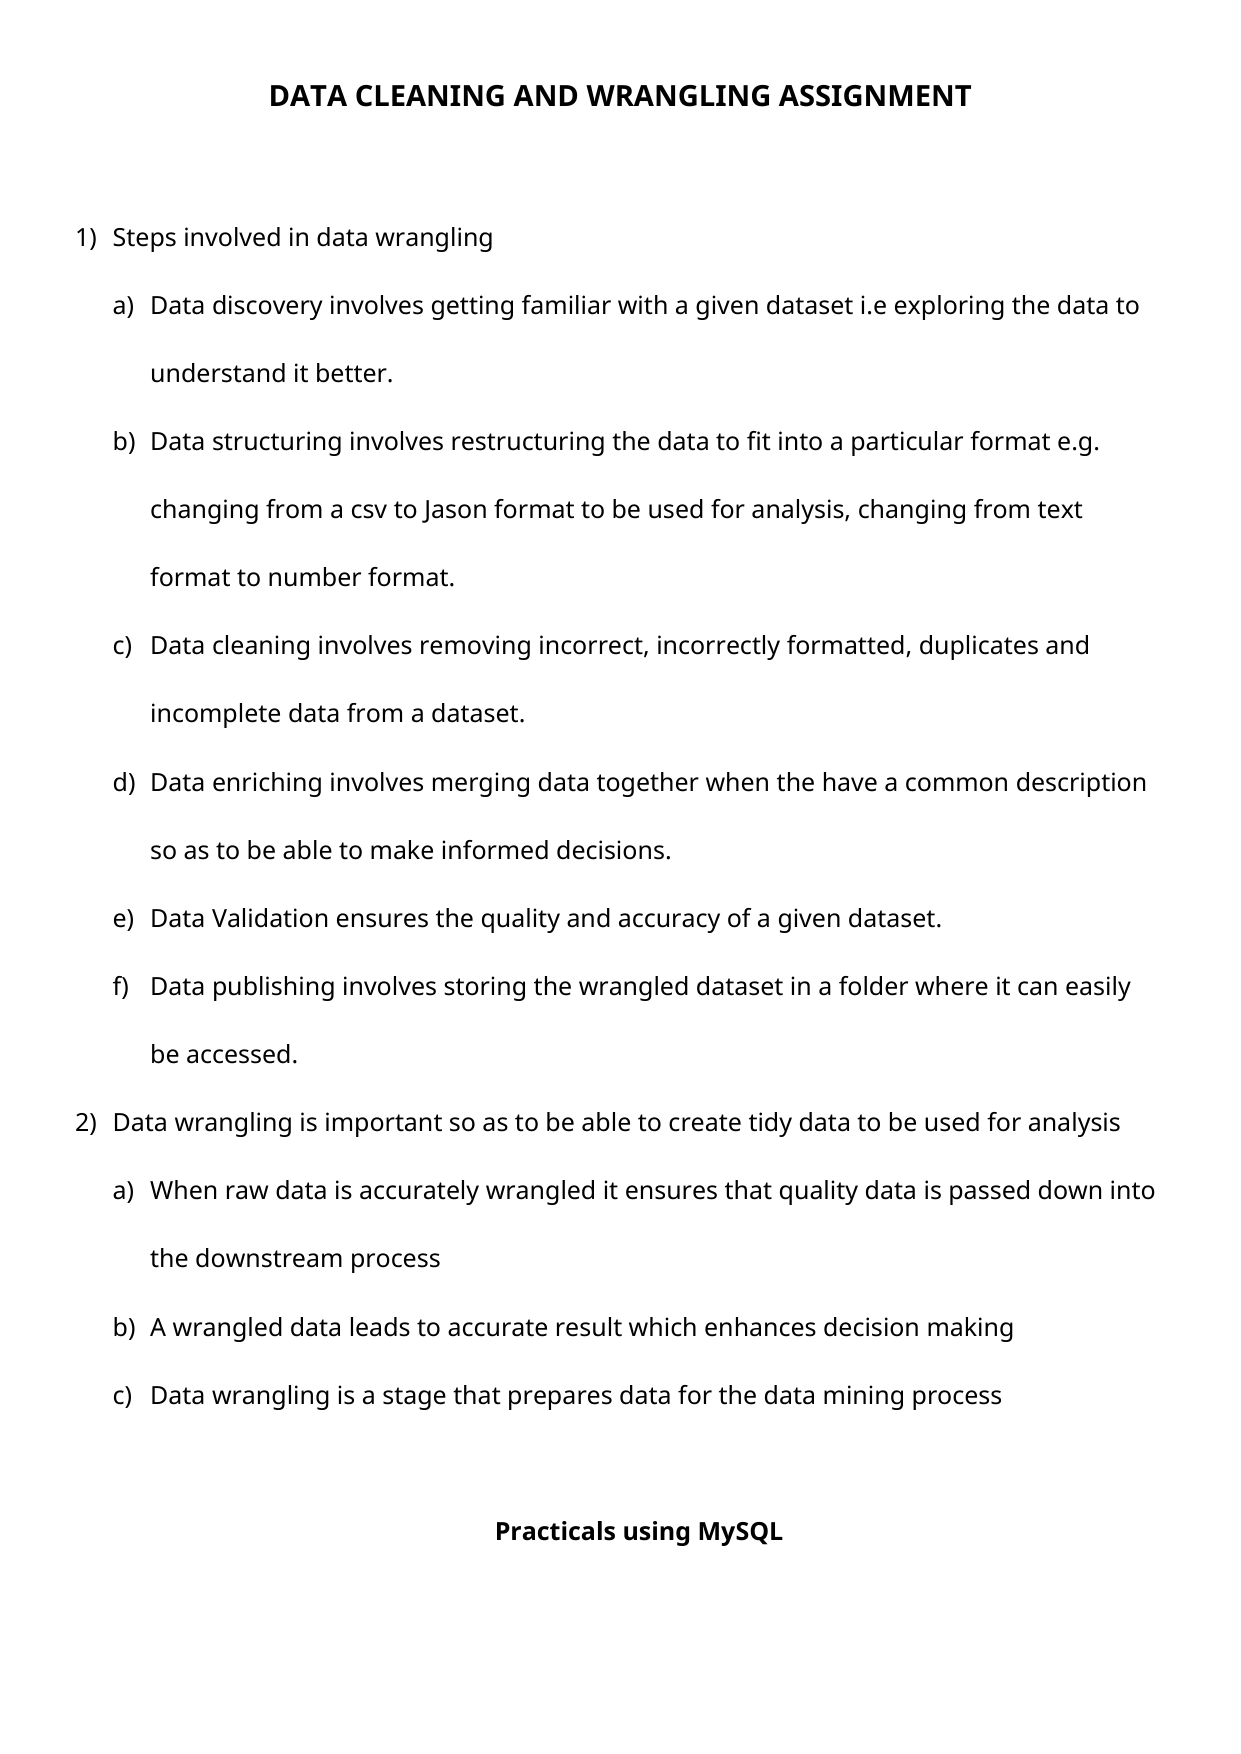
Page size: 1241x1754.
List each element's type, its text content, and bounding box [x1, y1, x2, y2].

list Data wrangling is important so as to be able to create tidy data to be used for analysis [75, 1105, 1165, 1139]
list Data discovery involves getting familiar with a given dataset i.e exploring the data to understand it better. [112, 287, 1165, 389]
list Data structuring involves restructuring the data to fit into a particular format e.g. changing from a csv to Jason format to be used for analysis, changing from text format to number format. [112, 424, 1165, 594]
list Practicals using MySQL [112, 1514, 1165, 1548]
list Data wrangling is a stage that prepares data for the data mining process [112, 1377, 1165, 1411]
list Data publishing involves storing the wrangled dataset in a folder where it can easily be accessed. [112, 969, 1165, 1071]
list Steps involved in data wrangling [75, 219, 1165, 253]
list A wrangled data leads to accurate result which enhances decision making [112, 1309, 1165, 1343]
list When raw data is accurately wrangled it ensures that quality data is passed down into the downstream process [112, 1173, 1165, 1275]
list Data enriching involves merging data together when the have a common description so as to be able to make informed decisions. [112, 764, 1165, 866]
list Data cleaning involves removing incorrect, incorrectly formatted, duplicates and incomplete data from a dataset. [112, 628, 1165, 730]
text DATA CLEANING AND WRANGLING ASSIGNMENT [75, 75, 1165, 115]
list Data Validation ensures the quality and accuracy of a given dataset. [112, 901, 1165, 934]
